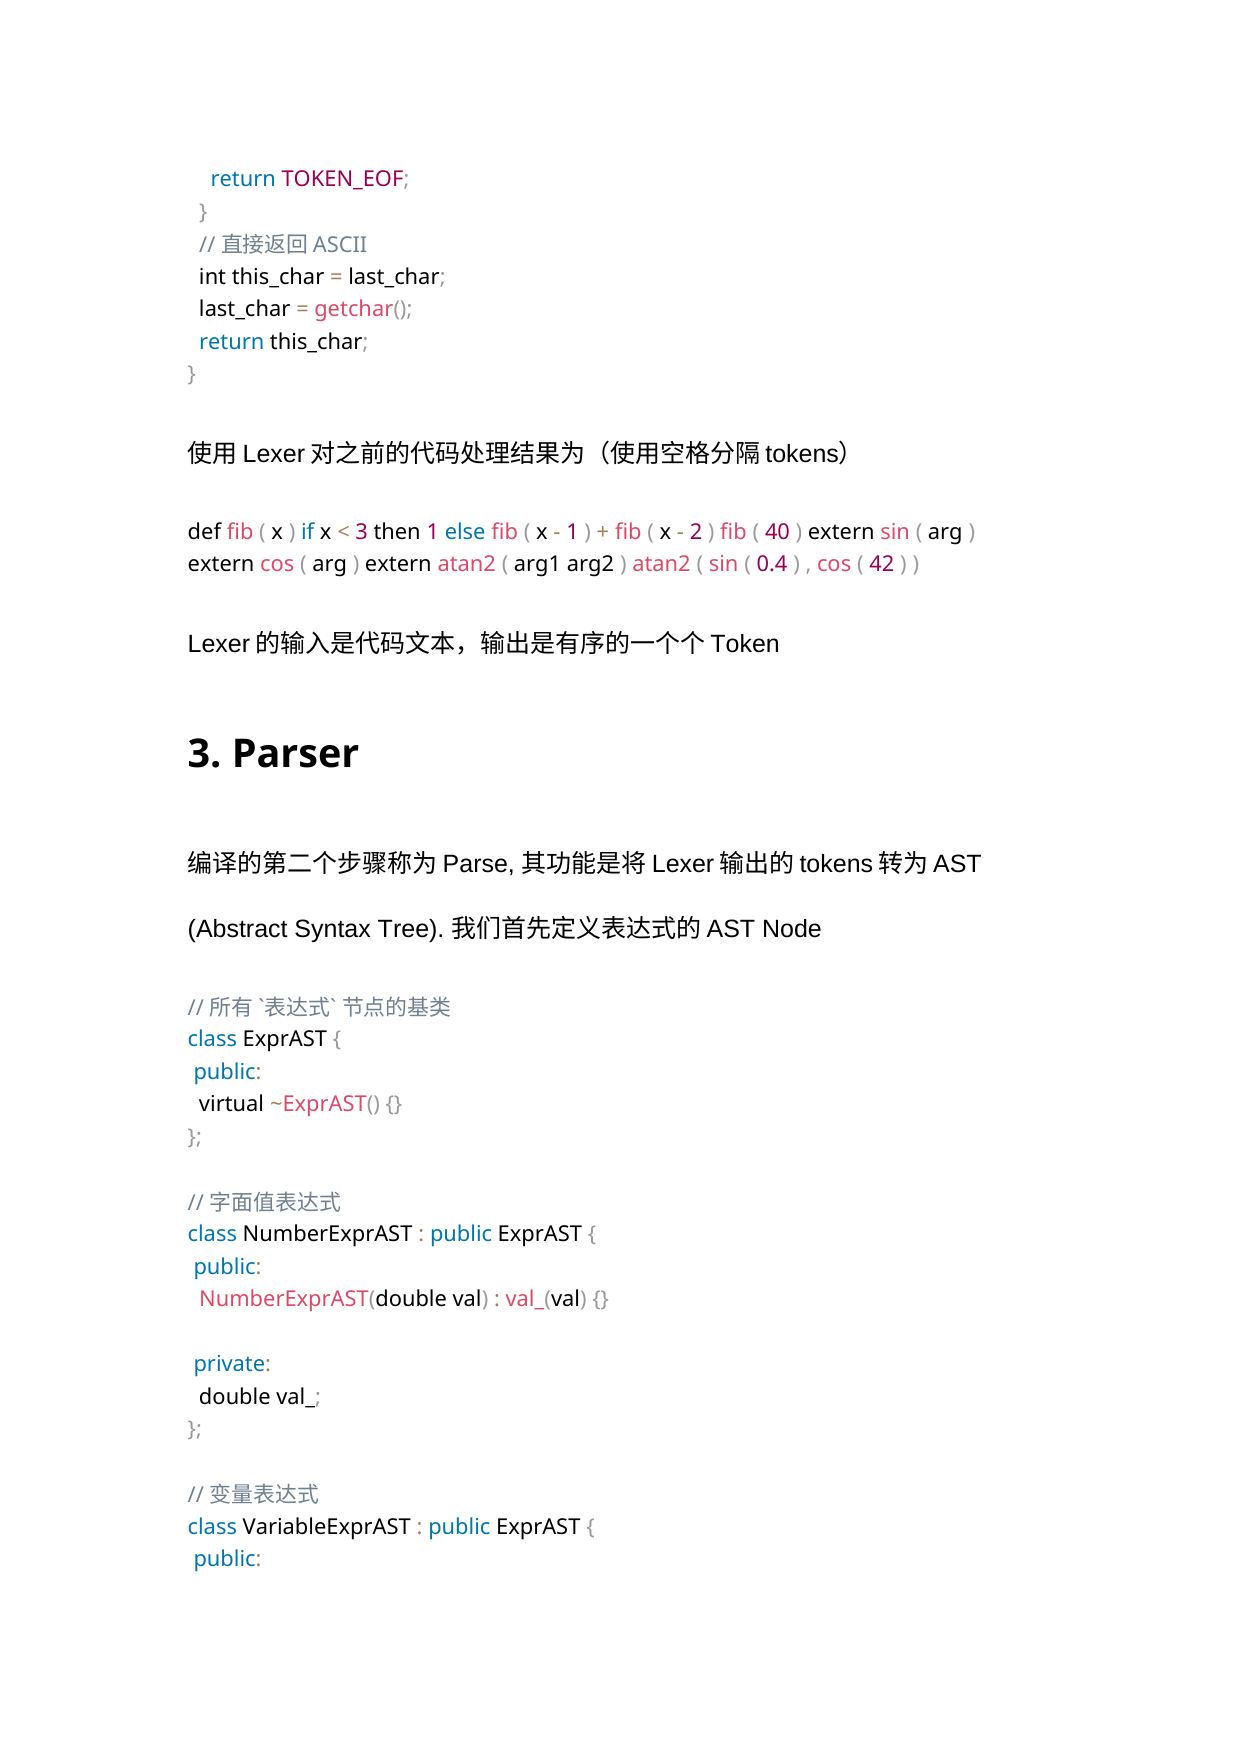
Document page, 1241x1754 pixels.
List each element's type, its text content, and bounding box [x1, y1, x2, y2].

text return this_char; [187, 324, 1053, 357]
text // 直接返回ASCII [187, 227, 1053, 259]
text extern cos ( arg ) extern atan2 ( arg1 arg2 ) atan2 ( sin ( 0.4 ) , cos ( 42 ) ) [187, 547, 1053, 579]
text int this_char = last_char; [187, 259, 1053, 292]
text } [187, 357, 1053, 389]
text public: [187, 1054, 1053, 1087]
text public: [187, 1249, 1053, 1282]
text 3. Parser [187, 719, 1053, 784]
text def fib ( x ) if x < 3 then 1 else fib ( x - 1 ) + fib ( x - 2 ) fib ( 40 ) extern sin ( arg ) [187, 514, 1053, 547]
text // 所有 `表达式` 节点的基类 [187, 989, 1053, 1022]
text Lexer的输入是代码文本，输出是有序的一个个Token [187, 609, 1053, 674]
text double val_; [187, 1379, 1053, 1412]
text // 变量表达式 [187, 1477, 1053, 1509]
text class NumberExprAST : public ExprAST { [187, 1217, 1053, 1249]
text NumberExprAST(double val) : val_(val) {} [187, 1282, 1053, 1314]
text 使用Lexer对之前的代码处理结果为（使用空格分隔tokens） [187, 419, 1053, 484]
text } [187, 194, 1053, 227]
text class ExprAST { [187, 1022, 1053, 1054]
text }; [187, 1412, 1053, 1444]
text public: [187, 1542, 1053, 1574]
text // 字面值表达式 [187, 1184, 1053, 1217]
text return TOKEN_EOF; [187, 162, 1053, 194]
text virtual ~ExprAST() {} [187, 1087, 1053, 1119]
text }; [187, 1119, 1053, 1152]
text class VariableExprAST : public ExprAST { [187, 1509, 1053, 1542]
text last_char = getchar(); [187, 292, 1053, 324]
text private: [187, 1347, 1053, 1379]
text 编译的第二个步骤称为Parse, 其功能是将Lexer输出的tokens转为AST (Abstract Syntax Tree). 我们首先定义表达式的AST Node [187, 829, 1053, 959]
